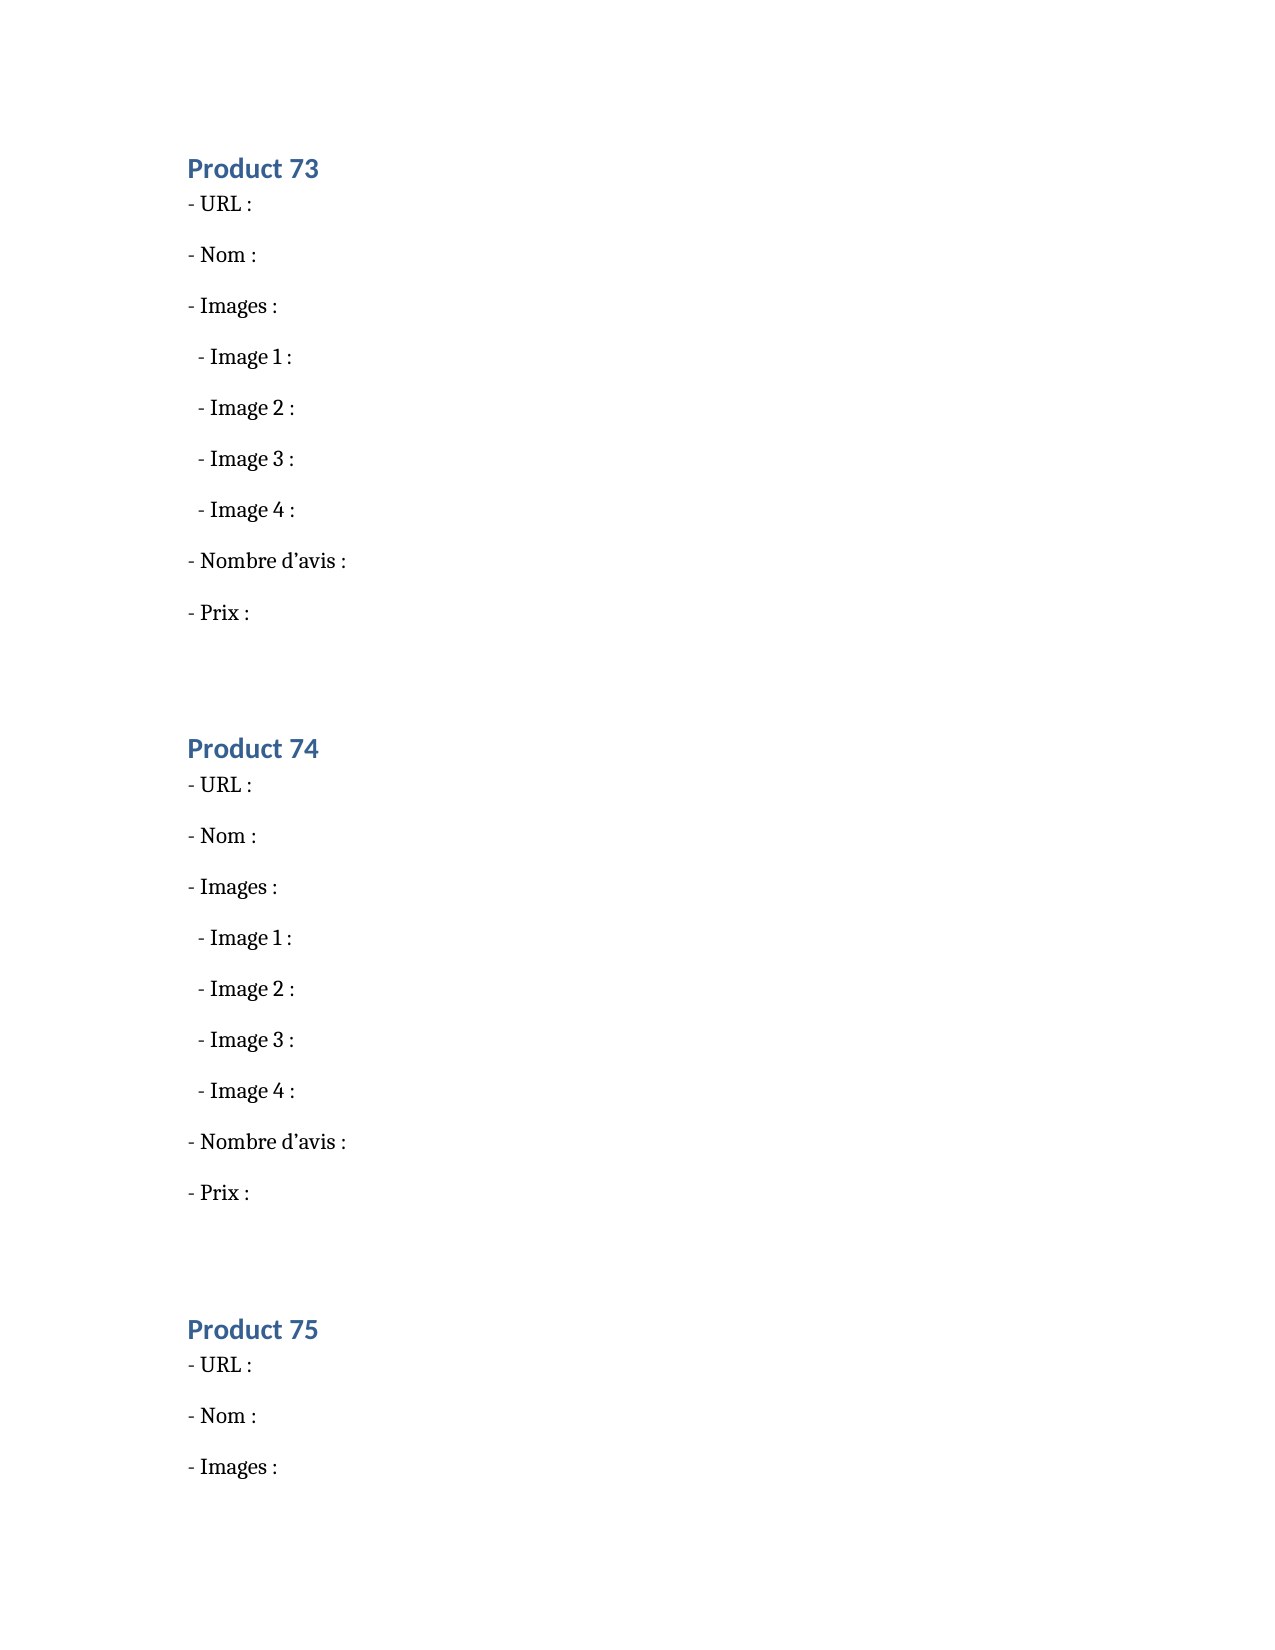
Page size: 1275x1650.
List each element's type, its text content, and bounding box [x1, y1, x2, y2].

text - Image 4 : [187, 497, 1087, 523]
text - Nom : [187, 822, 1087, 849]
text - Nombre d’avis : [187, 548, 1087, 574]
text - Prix : [187, 599, 1087, 626]
text - Image 3 : [187, 1027, 1087, 1053]
subtitle Product 74 [187, 731, 1087, 766]
text - Nom : [187, 1403, 1087, 1429]
text - Image 2 : [187, 976, 1087, 1002]
text - Images : [187, 1454, 1087, 1480]
text - URL : [187, 191, 1087, 217]
text - Image 1 : [187, 924, 1087, 951]
text - Image 1 : [187, 344, 1087, 370]
text - Image 4 : [187, 1078, 1087, 1104]
text - Nom : [187, 242, 1087, 268]
text - Nombre d’avis : [187, 1129, 1087, 1155]
subtitle Product 73 [187, 150, 1087, 186]
text - Image 2 : [187, 395, 1087, 421]
text - Images : [187, 293, 1087, 319]
text - Image 3 : [187, 446, 1087, 472]
text - Images : [187, 873, 1087, 900]
text - URL : [187, 1352, 1087, 1378]
text - URL : [187, 771, 1087, 798]
text - Prix : [187, 1180, 1087, 1206]
subtitle Product 75 [187, 1311, 1087, 1347]
